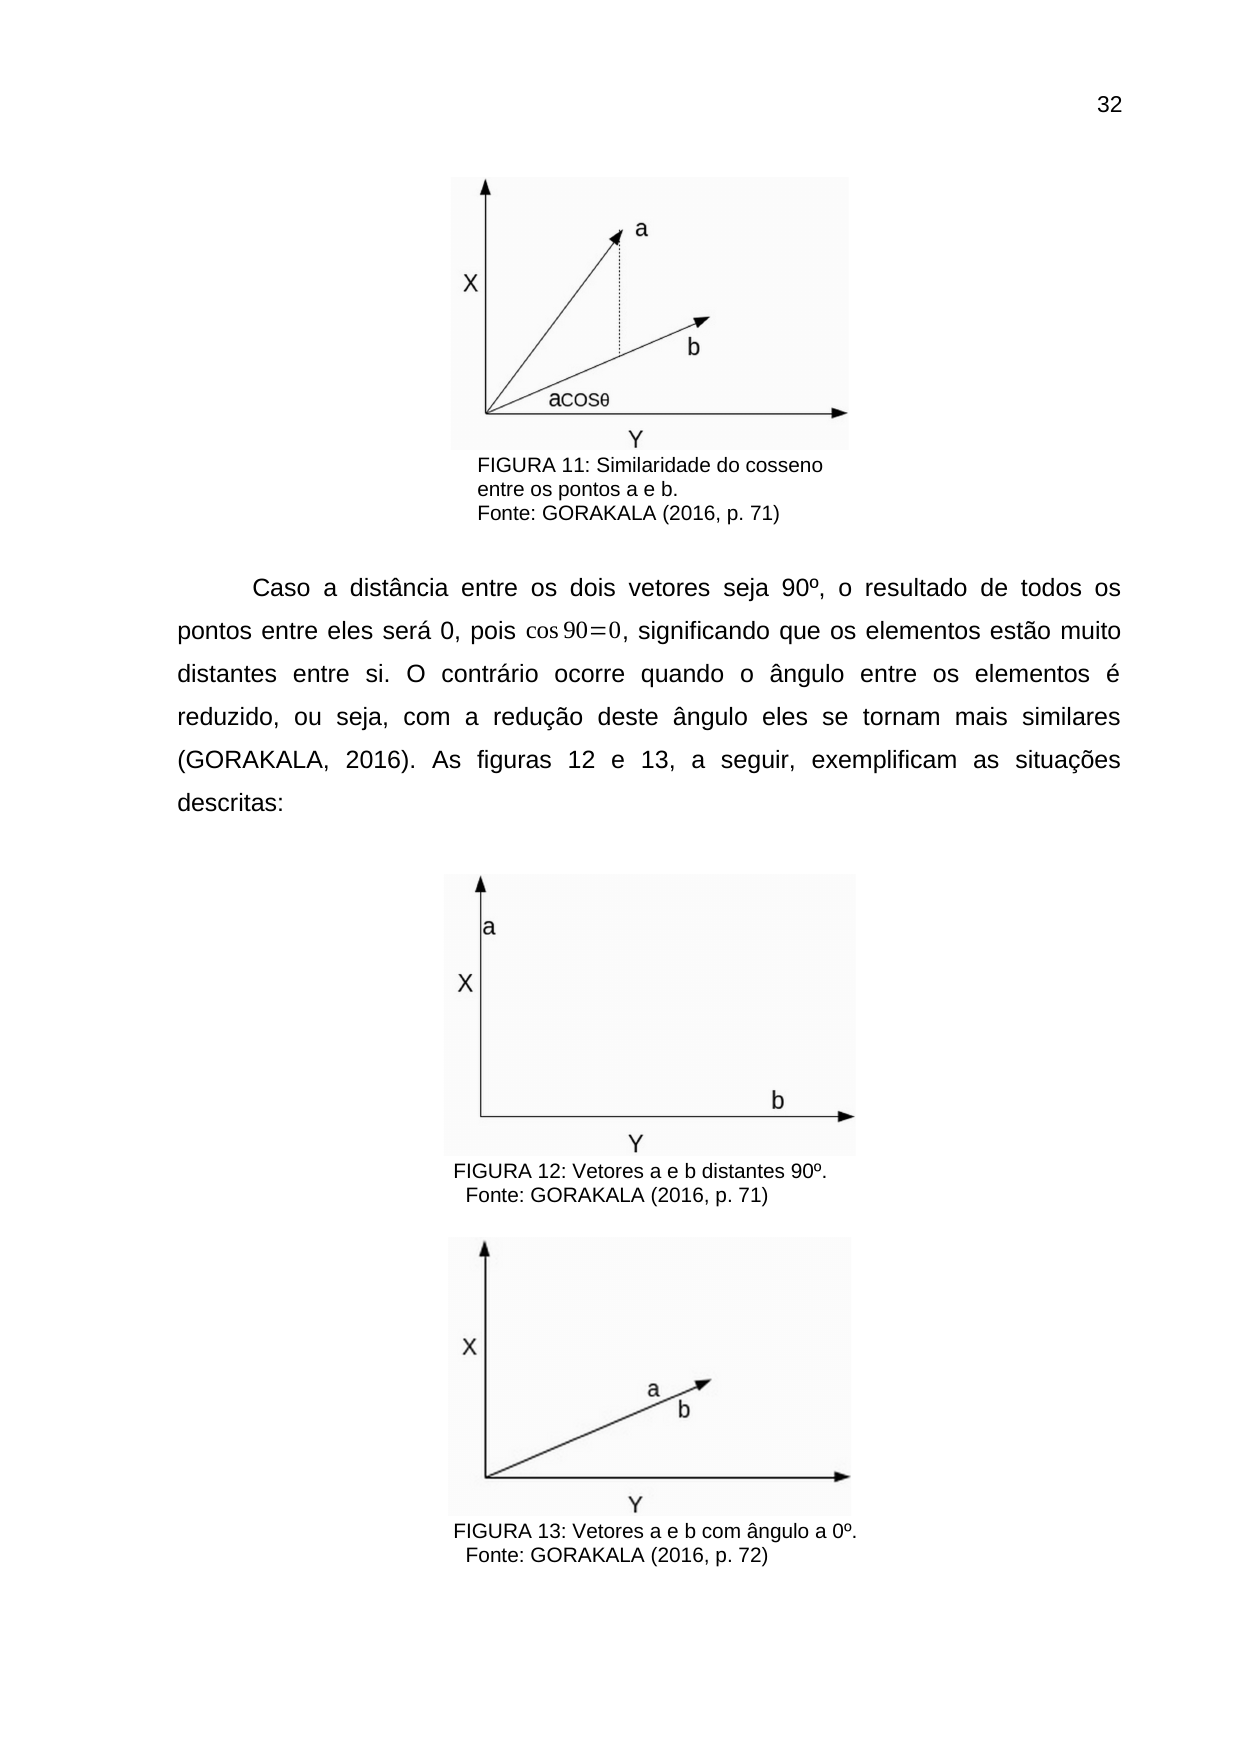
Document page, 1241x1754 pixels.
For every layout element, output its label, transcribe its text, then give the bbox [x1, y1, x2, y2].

picture [450, 177, 849, 450]
picture [448, 1237, 852, 1516]
text Fonte: GORAKALA (2016, p. 71) [402, 1183, 1122, 1207]
picture [443, 874, 856, 1156]
text Fonte: GORAKALA (2016, p. 71) [402, 501, 1122, 525]
text entre os pontos a e b. [402, 477, 1122, 501]
text Caso a distância entre os dois vetores seja 90º, o resultado de todos os pontos entre eles será 0, pois , significando que os elementos estão muito distantes entre si. O contrário ocorre quando o ângulo entre os elementos é reduzido, ou seja, com a redução deste ângulo eles se tornam mais similares (GORAKALA, 2016). As figuras 12 e 13, a seguir, exemplificam as situações descritas: [177, 573, 1122, 817]
text FIGURA 13: Vetores a e b com ângulo a 0º. [327, 1519, 1122, 1543]
text Fonte: GORAKALA (2016, p. 72) [327, 1543, 1122, 1567]
text FIGURA 12: Vetores a e b distantes 90º. [402, 1159, 1122, 1183]
text FIGURA 11: Similaridade do cosseno [402, 453, 1122, 477]
